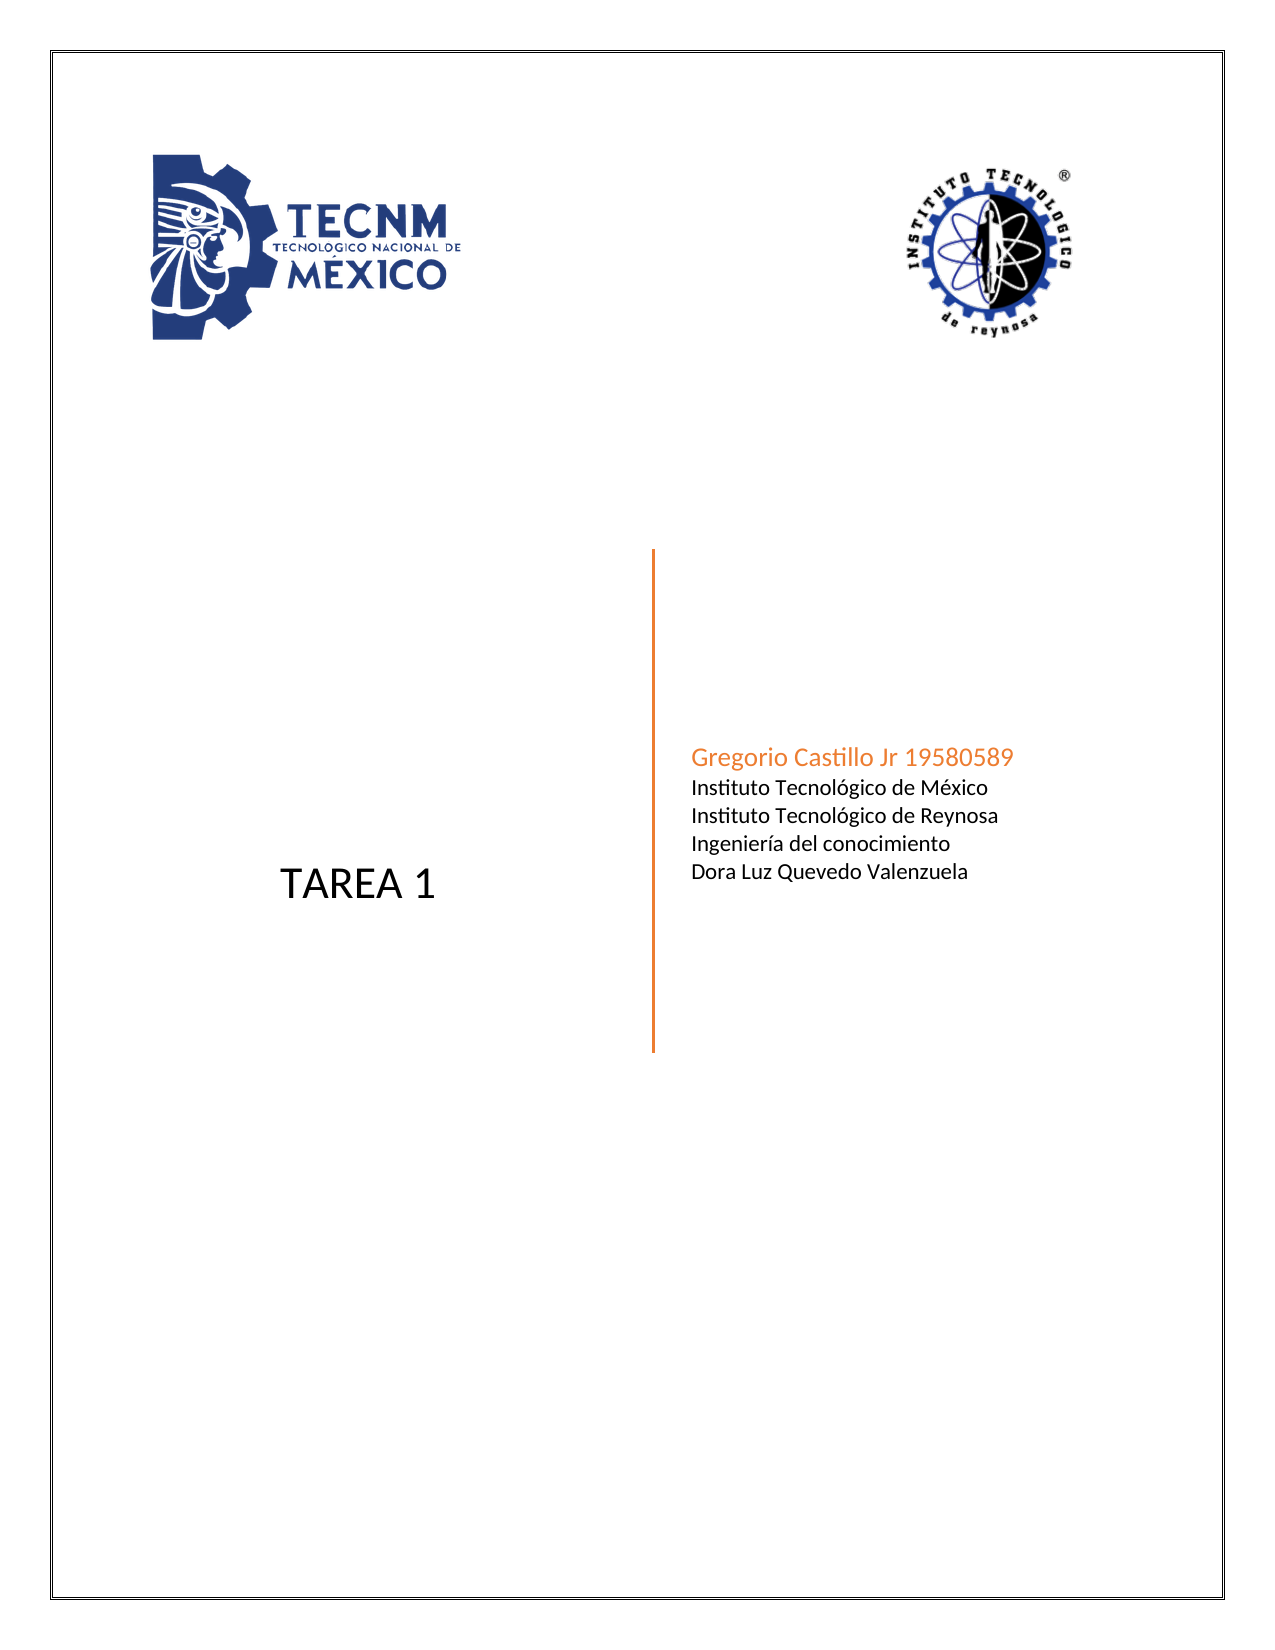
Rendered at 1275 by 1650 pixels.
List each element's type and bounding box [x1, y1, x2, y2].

picture [896, 161, 1076, 343]
picture [147, 150, 463, 345]
